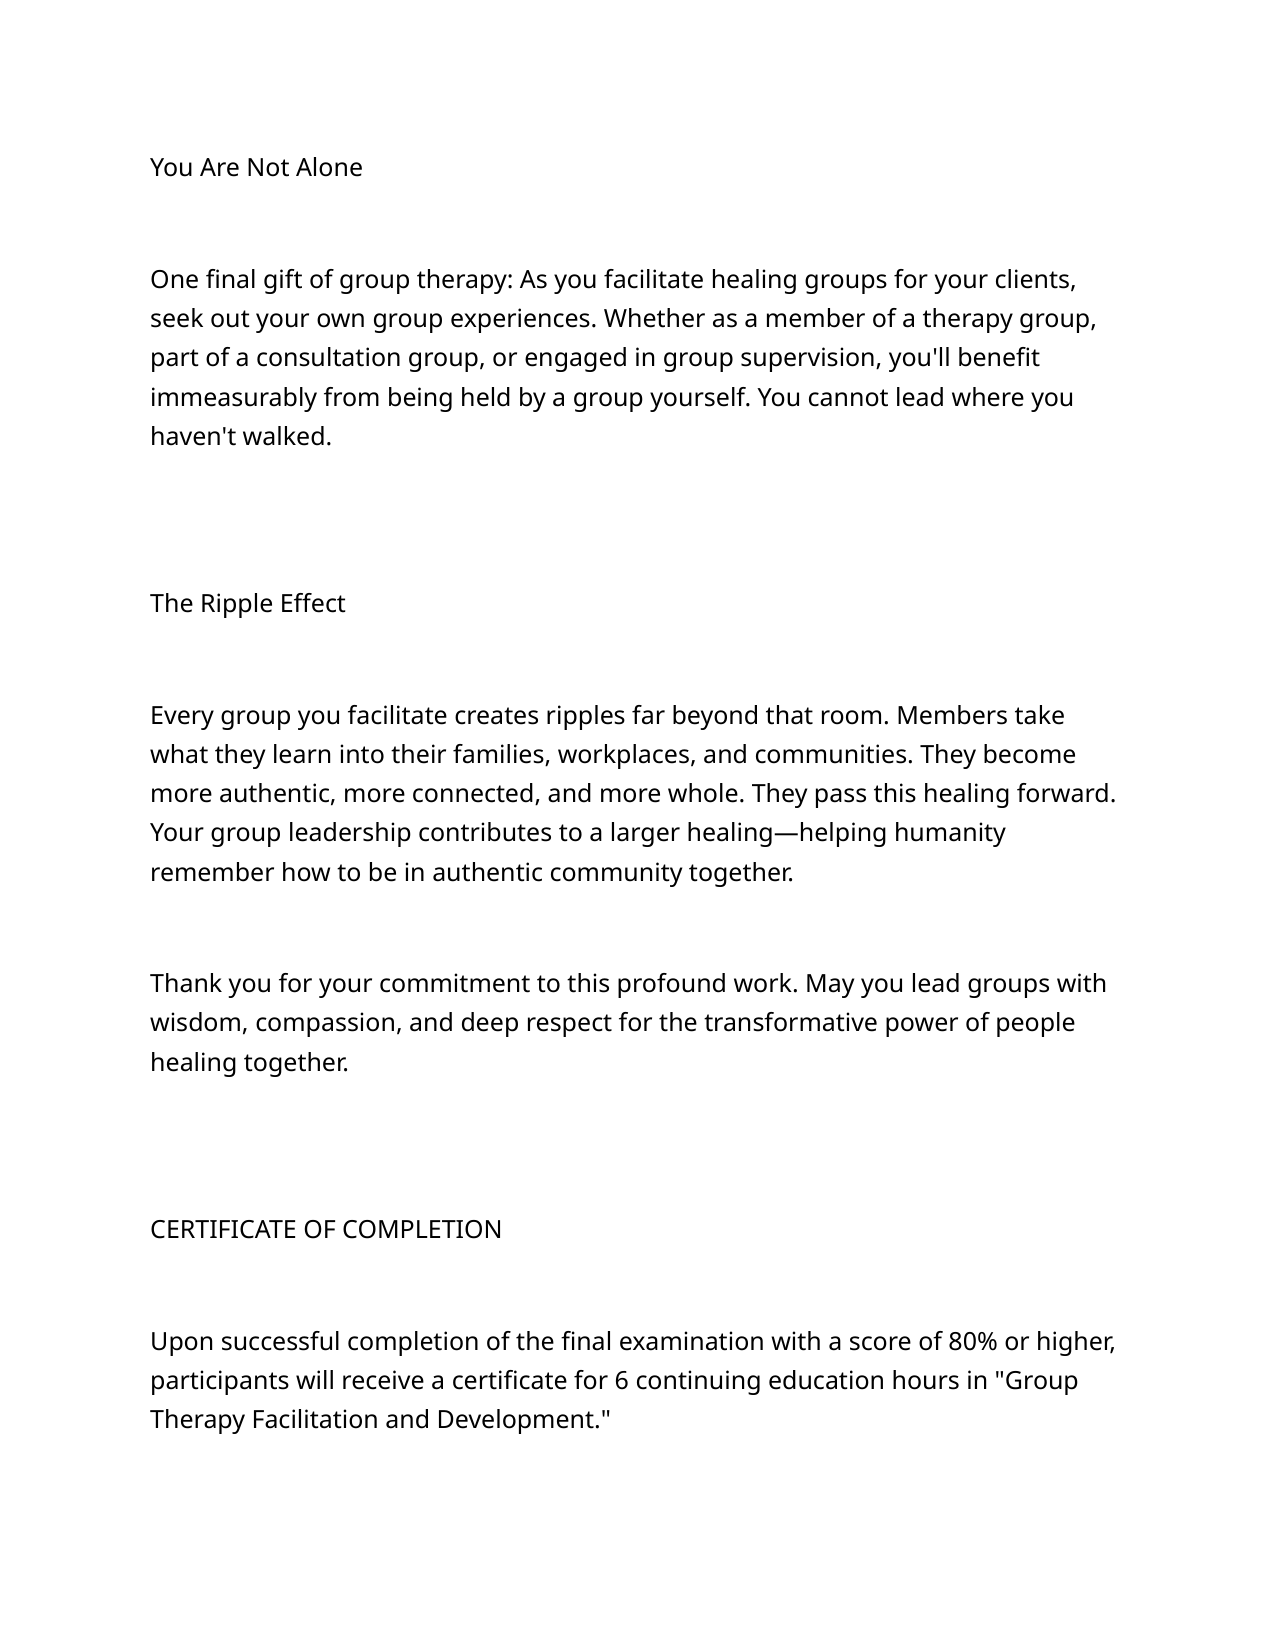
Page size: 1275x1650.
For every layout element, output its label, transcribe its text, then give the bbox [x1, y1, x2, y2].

text You Are Not Alone [150, 150, 1125, 184]
text Upon successful completion of the final examination with a score of 80% or higher, participants will receive a certificate for 6 continuing education hours in "Group Therapy Facilitation and Development." [150, 1323, 1125, 1436]
text One final gift of group therapy: As you facilitate healing groups for your clients, seek out your own group experiences. Whether as a member of a therapy group, part of a consultation group, or engaged in group supervision, you'll benefit immeasurably from being held by a group yourself. You cannot lead where you haven't walked. [150, 262, 1125, 452]
text Thank you for your commitment to this profound work. May you lead groups with wisdom, compassion, and deep respect for the transformative power of people healing together. [150, 966, 1125, 1078]
text The Ripple Effect [150, 586, 1125, 620]
text CERTIFICATE OF COMPLETION [150, 1212, 1125, 1246]
text Every group you facilitate creates ripples far beyond that room. Members take what they learn into their families, workplaces, and communities. They become more authentic, more connected, and more whole. They pass this healing forward. Your group leadership contributes to a larger healing—helping humanity remember how to be in authentic community together. [150, 697, 1125, 888]
